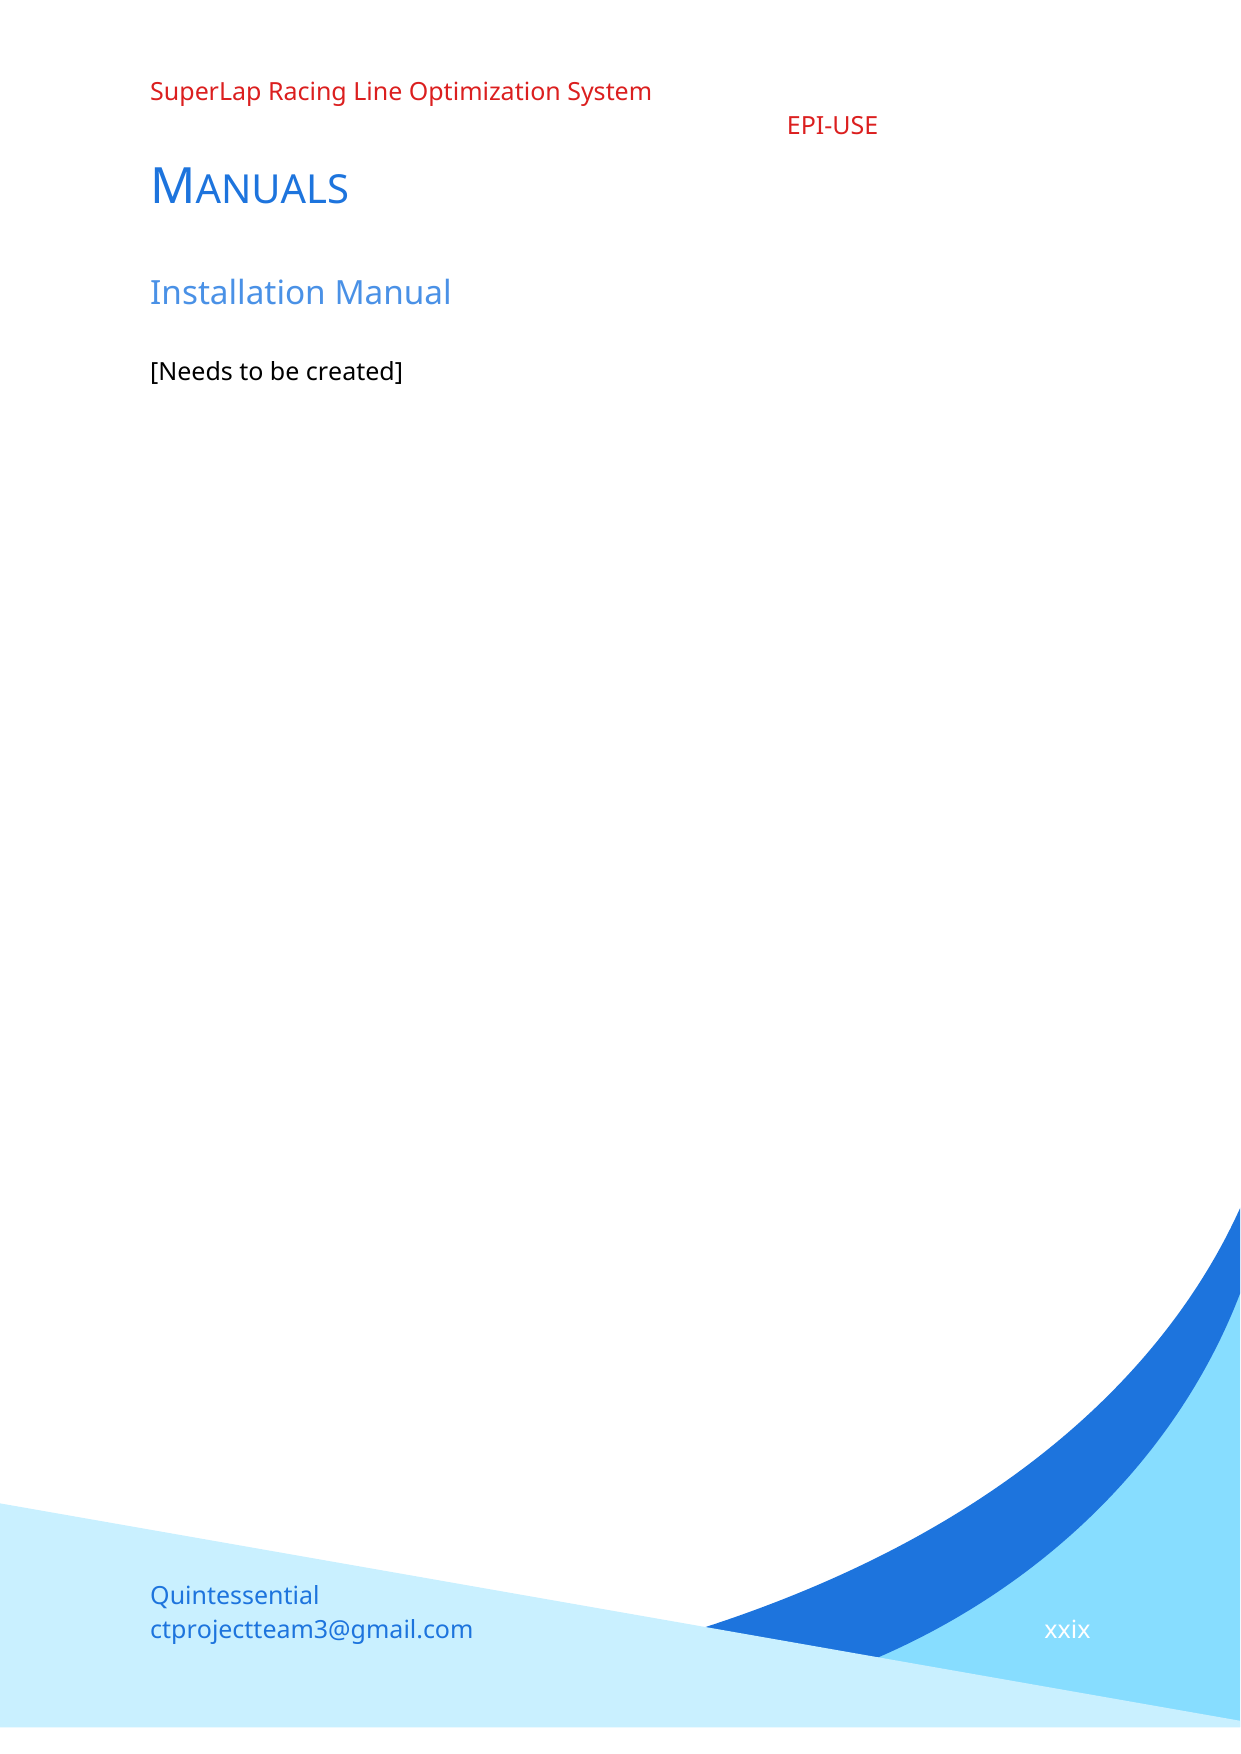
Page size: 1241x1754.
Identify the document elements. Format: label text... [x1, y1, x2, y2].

text Installation Manual [150, 269, 1090, 314]
text [Needs to be created] [150, 354, 1090, 388]
text Manuals [150, 150, 1090, 218]
